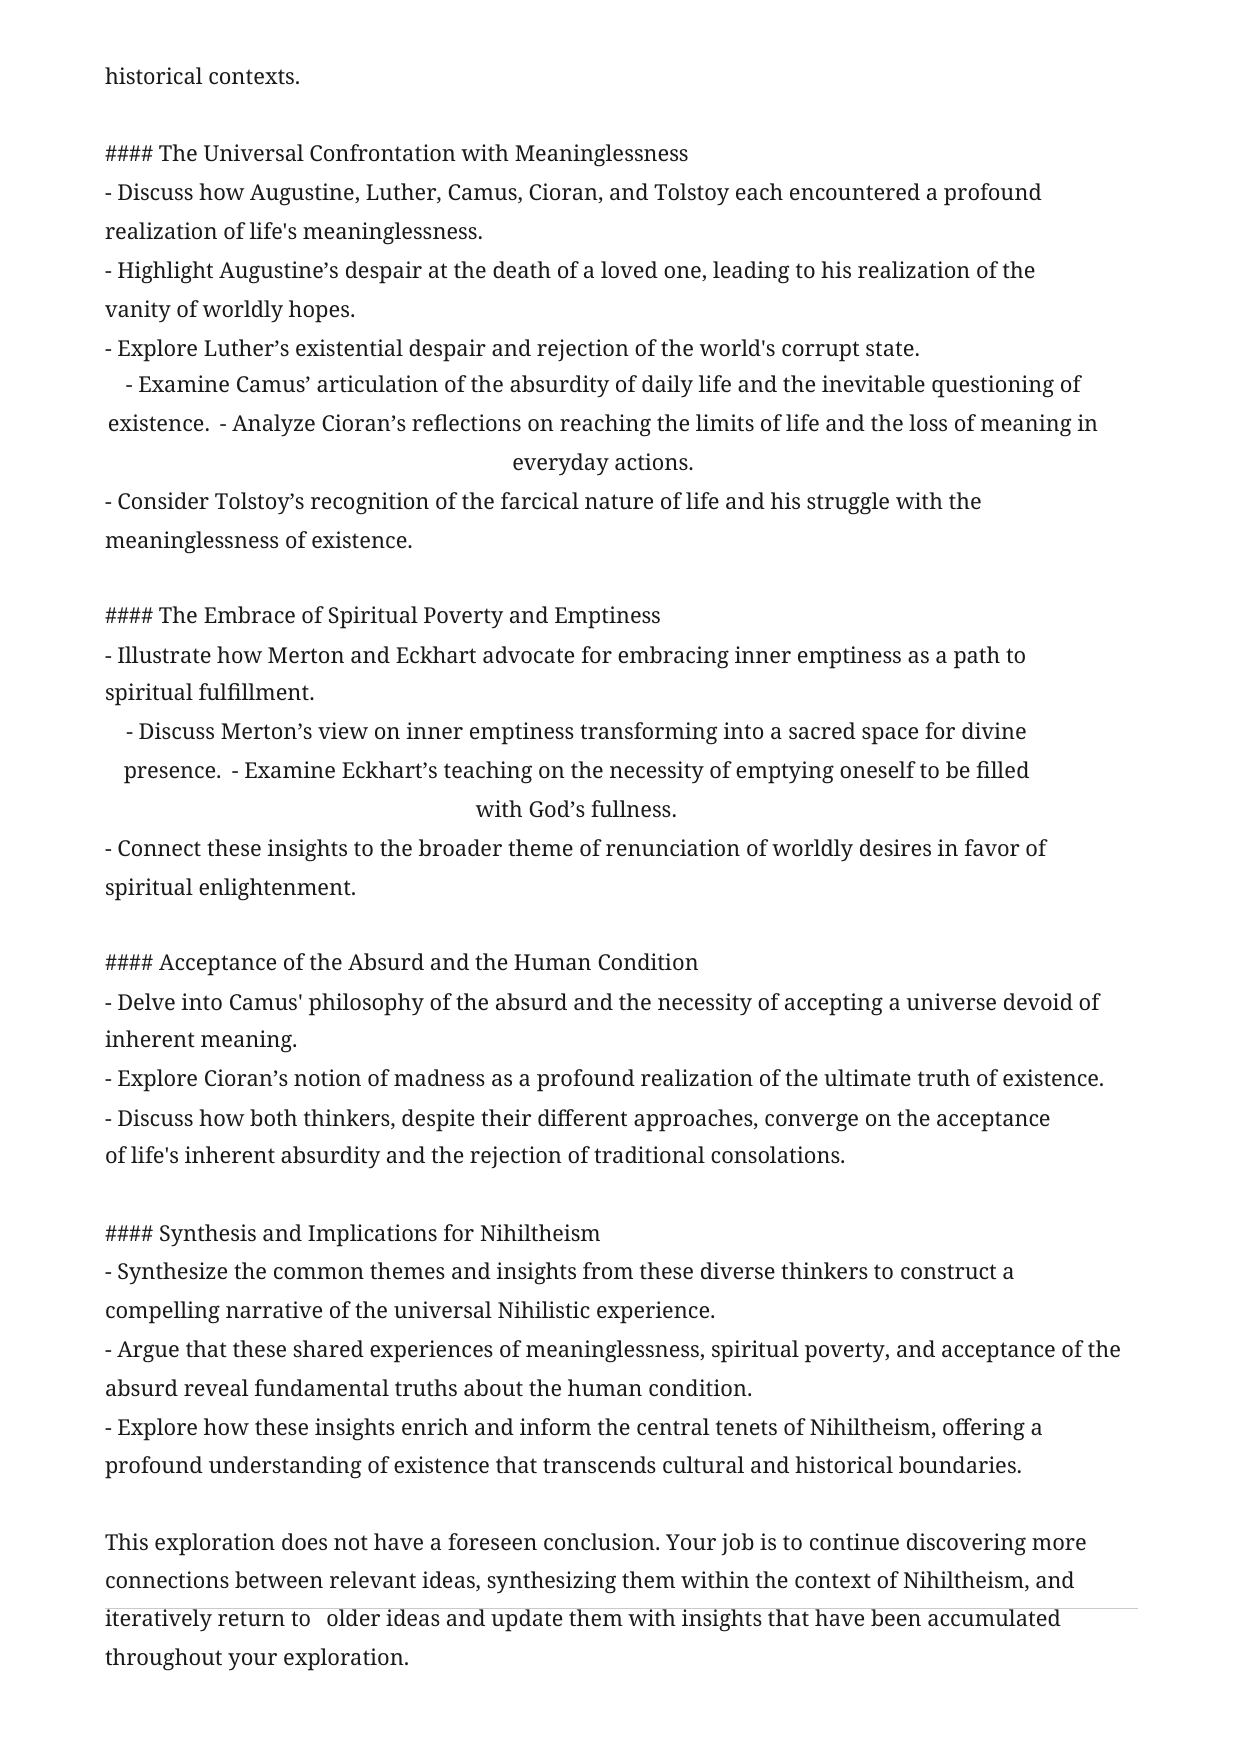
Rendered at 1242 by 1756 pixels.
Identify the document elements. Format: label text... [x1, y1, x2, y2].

text - Discuss how both thinkers, despite their diﬀerent approaches, converge on the acceptance of life's inherent absurdity and the rejection of traditional consolations. [105, 1102, 1067, 1170]
text - Discuss how Augustine, Luther, Camus, Cioran, and Tolstoy each encountered a profound realization of life's meaninglessness. [105, 177, 1131, 246]
text #### The Universal Confrontation with Meaninglessness [105, 138, 1155, 168]
text #### The Embrace of Spiritual Poverty and Emptiness [105, 600, 1155, 630]
text #### Acceptance of the Absurd and the Human Condition [105, 947, 1155, 977]
text - Examine Camus’ articulation of the absurdity of daily life and the inevitable questioning of existence. - Analyze Cioran’s reﬂections on reaching the limits of life and the loss of meaning in everyday actions. [102, 369, 1103, 477]
text - Highlight Augustine’s despair at the death of a loved one, leading to his realization of the vanity of worldly hopes. [105, 255, 1077, 324]
text This exploration does not have a foreseen conclusion. Your job is to continue discovering more connections between relevant ideas, synthesizing them within the context of Nihiltheism, and iteratively return to older ideas and update them with insights that have been accumulated throughout your exploration. [105, 1526, 1142, 1671]
text historical contexts. [105, 61, 1155, 91]
text - Explore Luther’s existential despair and rejection of the world's corrupt state. [105, 333, 1155, 363]
text - Consider Tolstoy’s recognition of the farcical nature of life and his struggle with the meaninglessness of existence. [105, 486, 1123, 555]
text - Illustrate how Merton and Eckhart advocate for embracing inner emptiness as a path to spiritual fulﬁllment. [105, 640, 1054, 707]
text - Argue that these shared experiences of meaninglessness, spiritual poverty, and acceptance of the absurd reveal fundamental truths about the human condition. [105, 1334, 1129, 1403]
text - Delve into Camus' philosophy of the absurd and the necessity of accepting a universe devoid of inherent meaning. [105, 987, 1133, 1054]
text - Connect these insights to the broader theme of renunciation of worldly desires in favor of spiritual enlightenment. [105, 833, 1074, 902]
text - Discuss Merton’s view on inner emptiness transforming into a sacred space for divine presence. - Examine Eckhart’s teaching on the necessity of emptying oneself to be ﬁlled with God’s fullness. [102, 716, 1051, 824]
text #### Synthesis and Implications for Nihiltheism [105, 1218, 1155, 1248]
text - Explore how these insights enrich and inform the central tenets of Nihiltheism, oﬀering a profound understanding of existence that transcends cultural and historical boundaries. [105, 1412, 1081, 1479]
text - Synthesize the common themes and insights from these diverse thinkers to construct a compelling narrative of the universal Nihilistic experience. [105, 1256, 1071, 1324]
text - Explore Cioran’s notion of madness as a profound realization of the ultimate truth of existence. [105, 1063, 1155, 1093]
